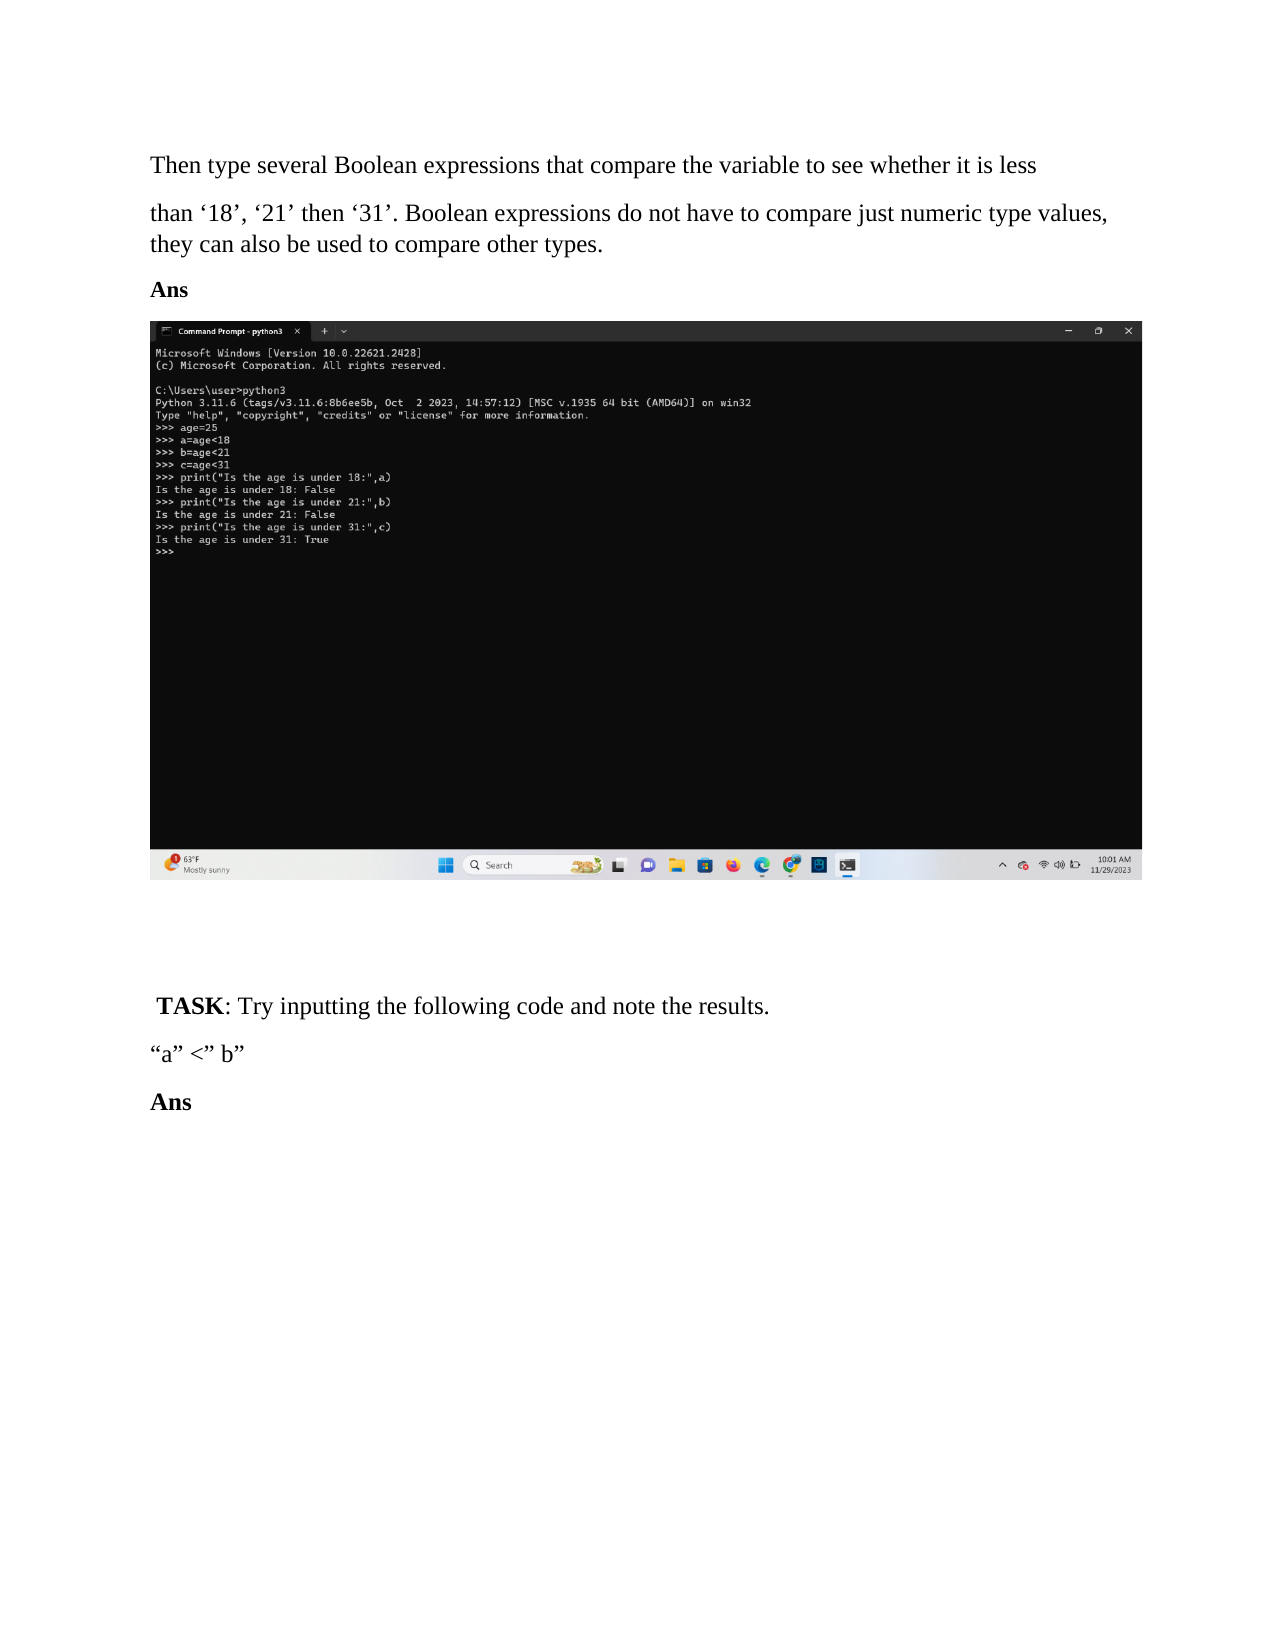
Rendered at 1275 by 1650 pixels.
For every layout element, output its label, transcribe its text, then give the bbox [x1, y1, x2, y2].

text “a” <” b” [150, 1039, 1125, 1068]
text Ans [150, 276, 1125, 303]
text Then type several Boolean expressions that compare the variable to see whether it is less [150, 150, 1125, 179]
text Ans [150, 1087, 1125, 1116]
text TASK: Try inputting the following code and note the results. [150, 991, 1125, 1020]
picture [150, 321, 1143, 880]
text than ‘18’, ‘21’ then ‘31’. Boolean expressions do not have to compare just numeric type values, they can also be used to compare other types. [150, 198, 1125, 257]
